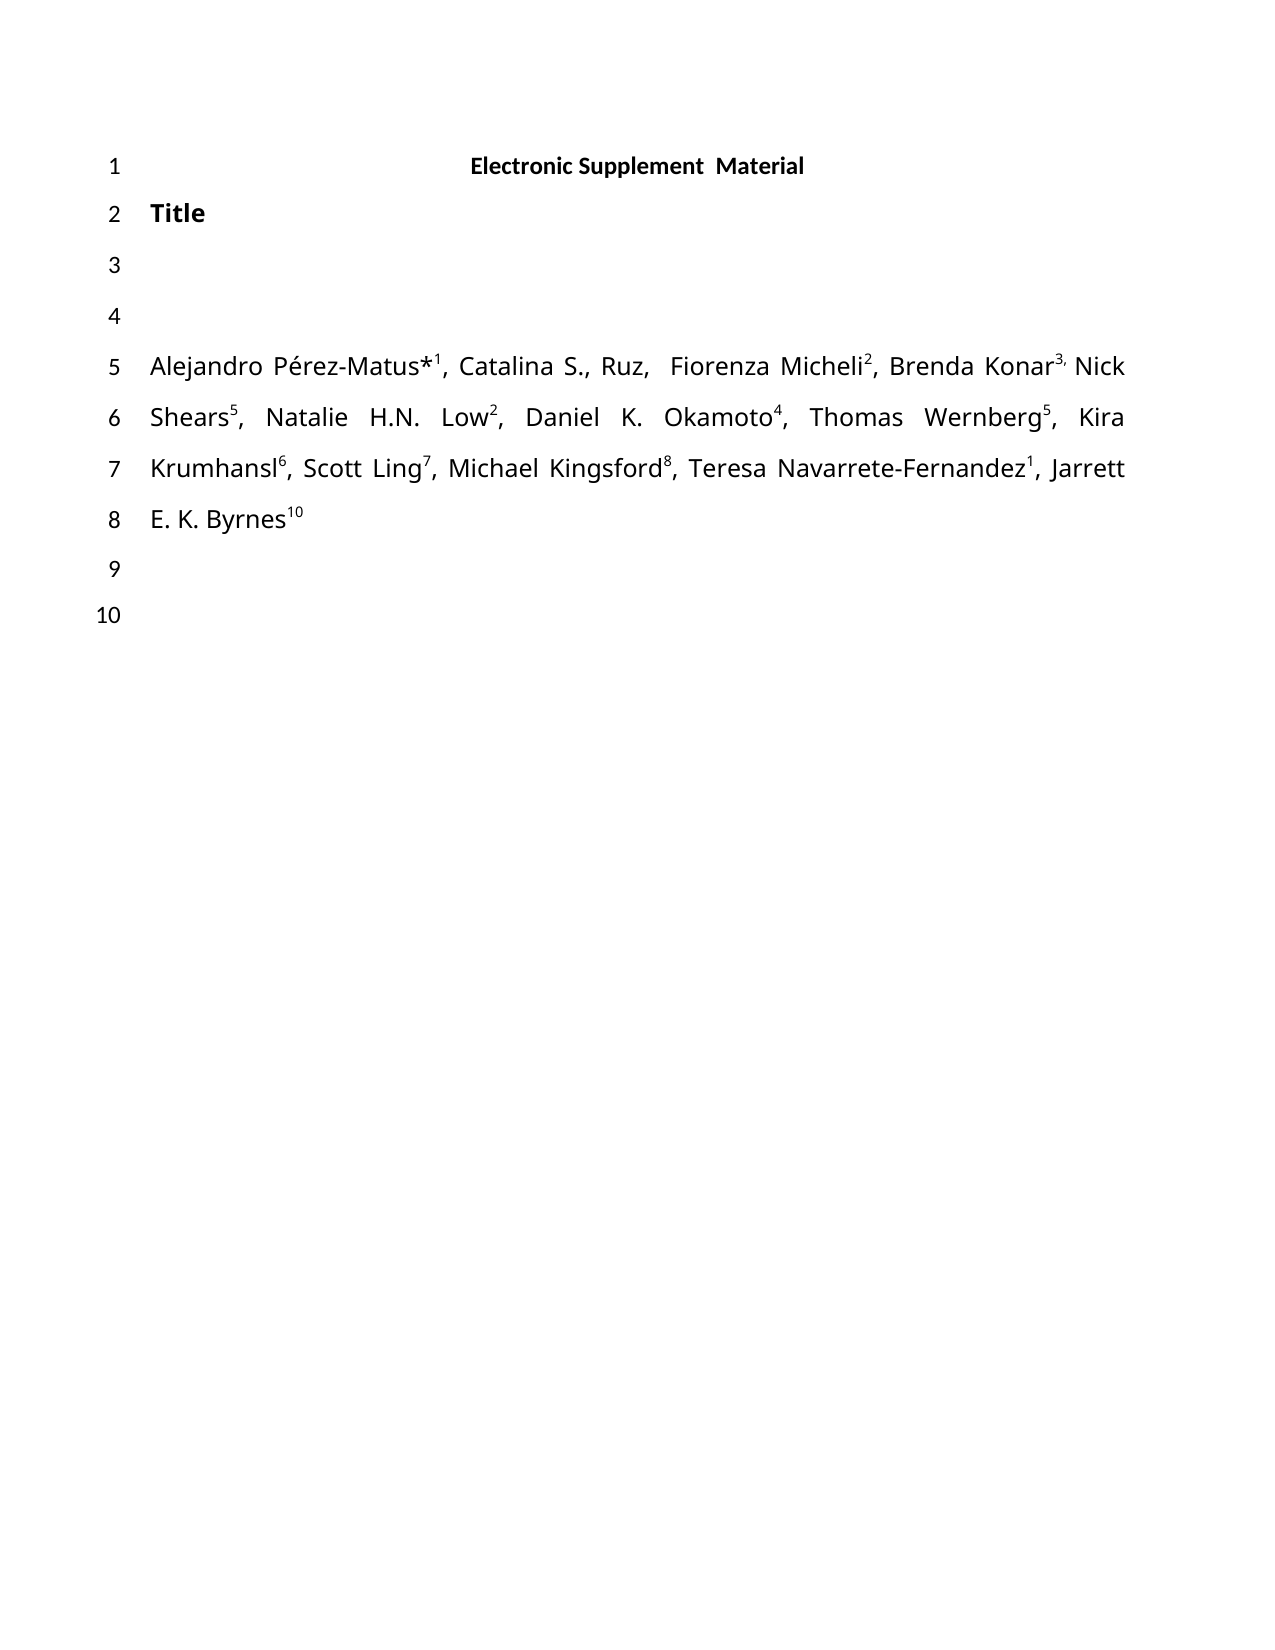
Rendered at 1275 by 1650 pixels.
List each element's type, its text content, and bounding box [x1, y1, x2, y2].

text Alejandro Pérez-Matus*1, Catalina S., Ruz, Fiorenza Micheli2, Brenda Konar3, Nick Shears5, Natalie H.N. Low2, Daniel K. Okamoto4, Thomas Wernberg5, Kira Krumhansl6, Scott Ling7, Michael Kingsford8, Teresa Navarrete-Fernandez1, Jarrett E. K. Byrnes10 [150, 349, 1125, 536]
text Title [150, 196, 1125, 230]
text Electronic Supplement Material [150, 150, 1125, 181]
